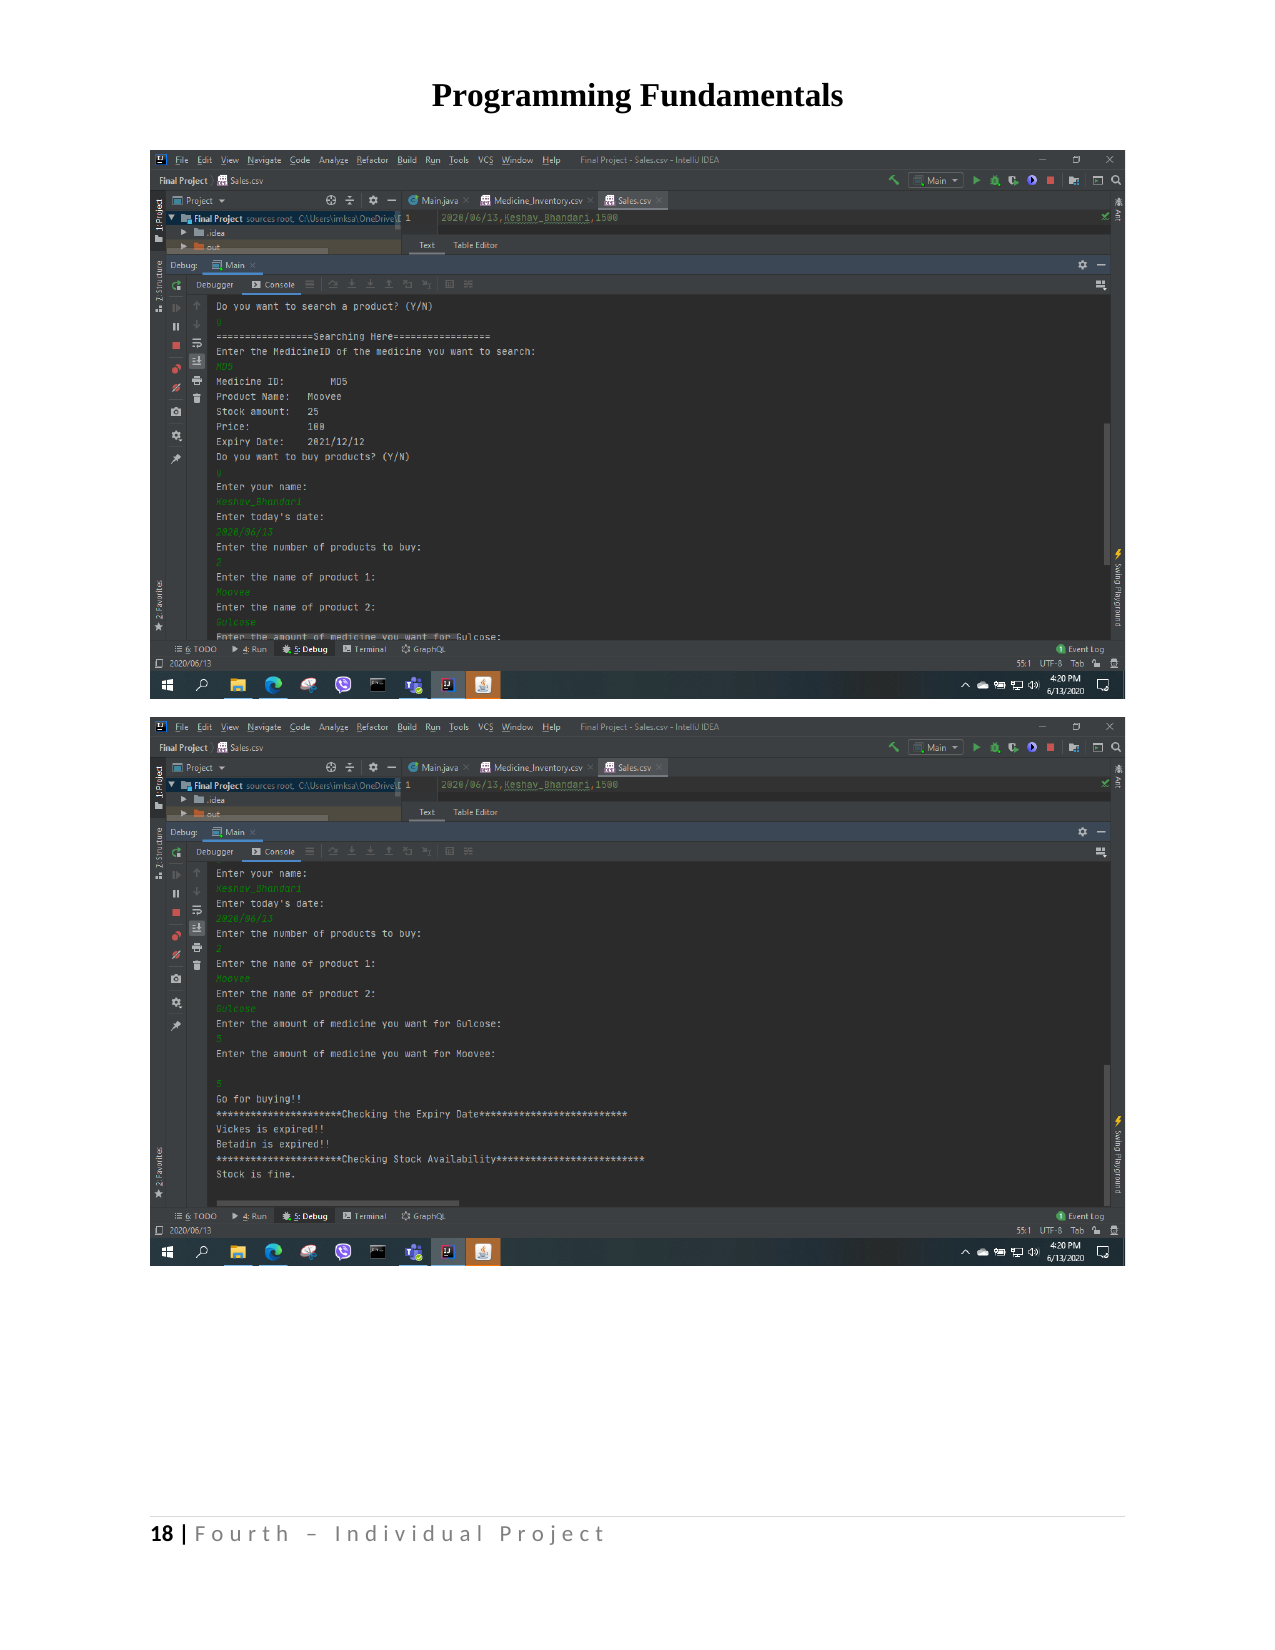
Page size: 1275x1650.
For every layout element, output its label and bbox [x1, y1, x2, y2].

picture [150, 717, 1125, 1266]
picture [150, 150, 1125, 699]
